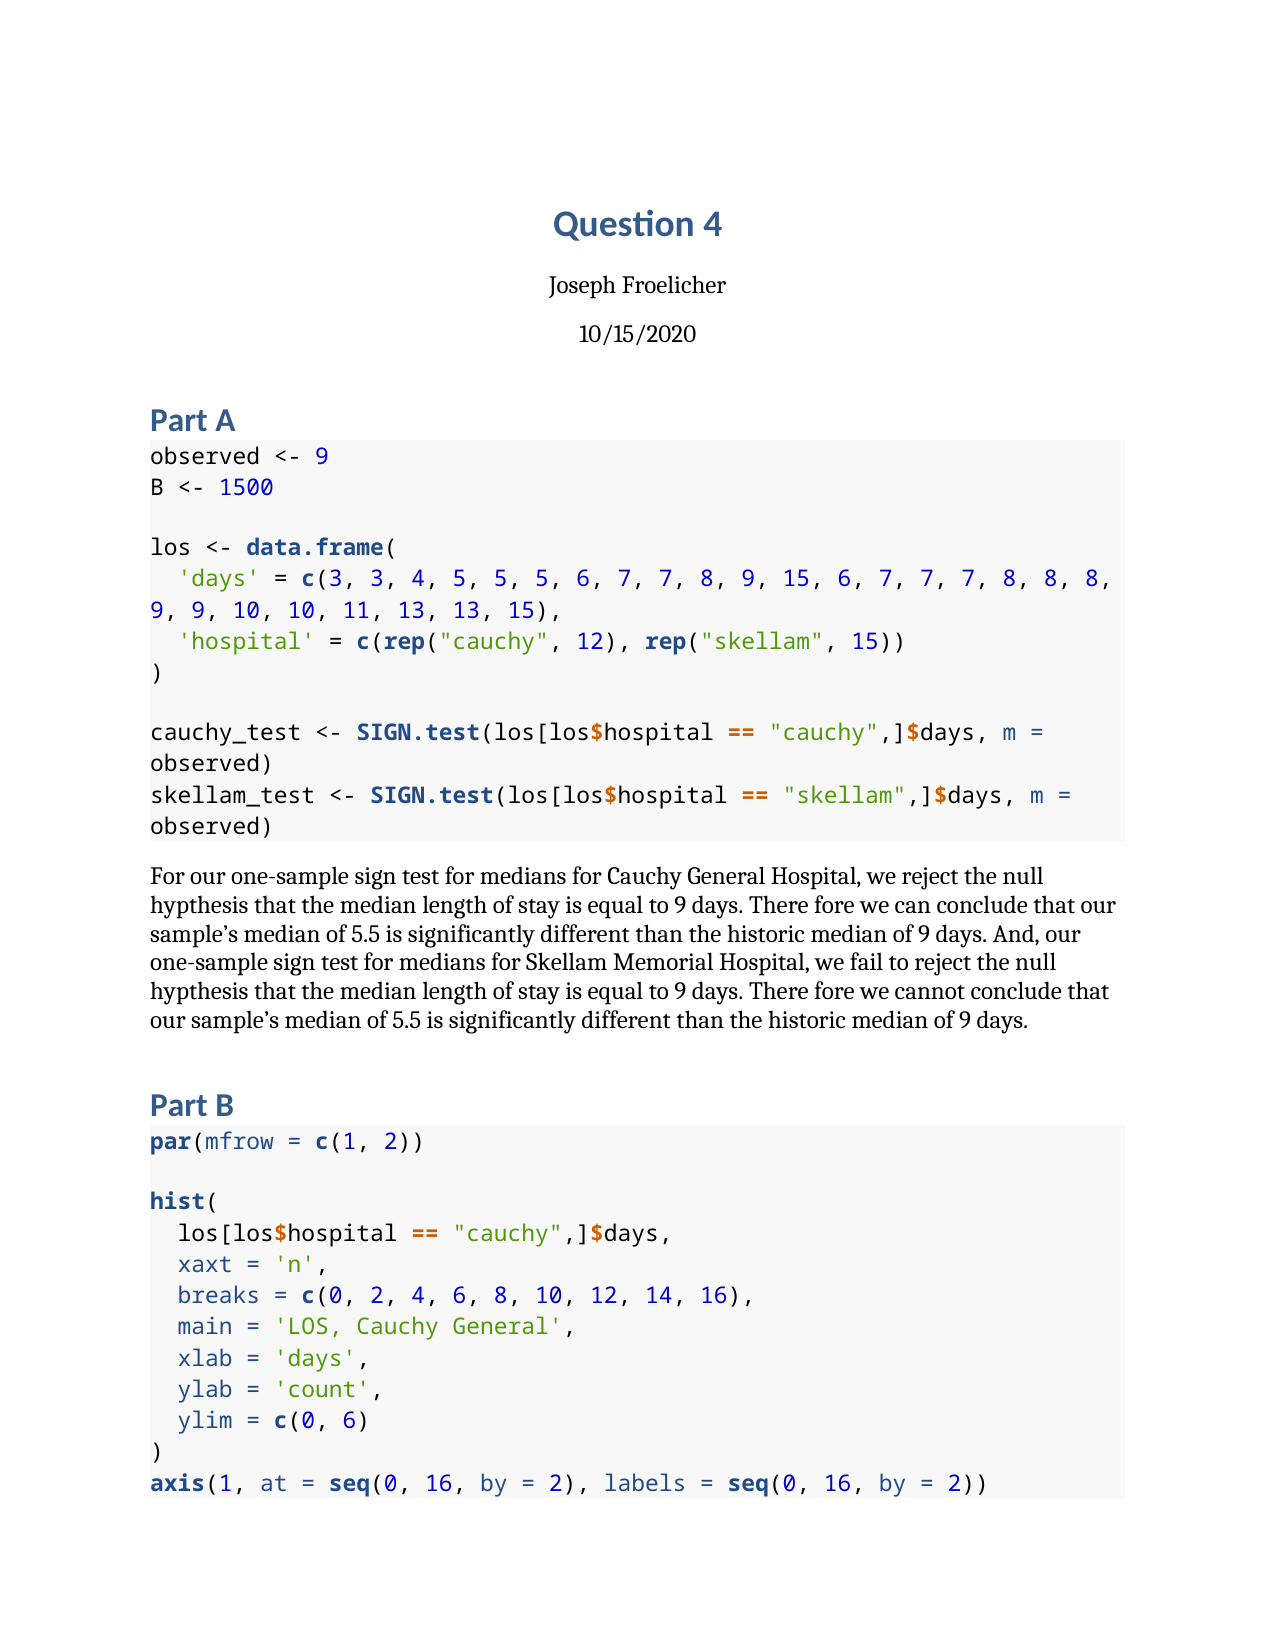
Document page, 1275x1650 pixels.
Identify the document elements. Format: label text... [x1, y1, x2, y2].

subtitle Part B [150, 1084, 1125, 1125]
text 10/15/2020 [150, 320, 1125, 349]
title Question 4 [150, 200, 1125, 246]
text For our one-sample sign test for medians for Cauchy General Hospital, we reject the null hypthesis that the median length of stay is equal to 9 days. There fore we can conclude that our sample’s median of 5.5 is significantly different than the historic median of 9 days. And, our one-sample sign test for medians for Skellam Memorial Hospital, we fail to reject the null hypthesis that the median length of stay is equal to 9 days. There fore we cannot conclude that our sample’s median of 5.5 is significantly different than the historic median of 9 days. [150, 862, 1125, 1034]
text observed <- 9 B <- 1500 los <- data.frame( 'days' = c(3, 3, 4, 5, 5, 5, 6, 7, 7, 8, 9, 15, 6, 7, 7, 7, 8, 8, 8, 9, 9, 10, 10, 11, 13, 13, 15), 'hospital' = c(rep("cauchy", 12), rep("skellam", 15)) ) cauchy_test <- SIGN.test(los[los$hospital == "cauchy",]$days, m = observed) skellam_test <- SIGN.test(los[los$hospital == "skellam",]$days, m = observed) [150, 440, 1125, 841]
text Joseph Froelicher [150, 271, 1125, 299]
subtitle Part A [150, 399, 1125, 440]
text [150, 1125, 1125, 1498]
